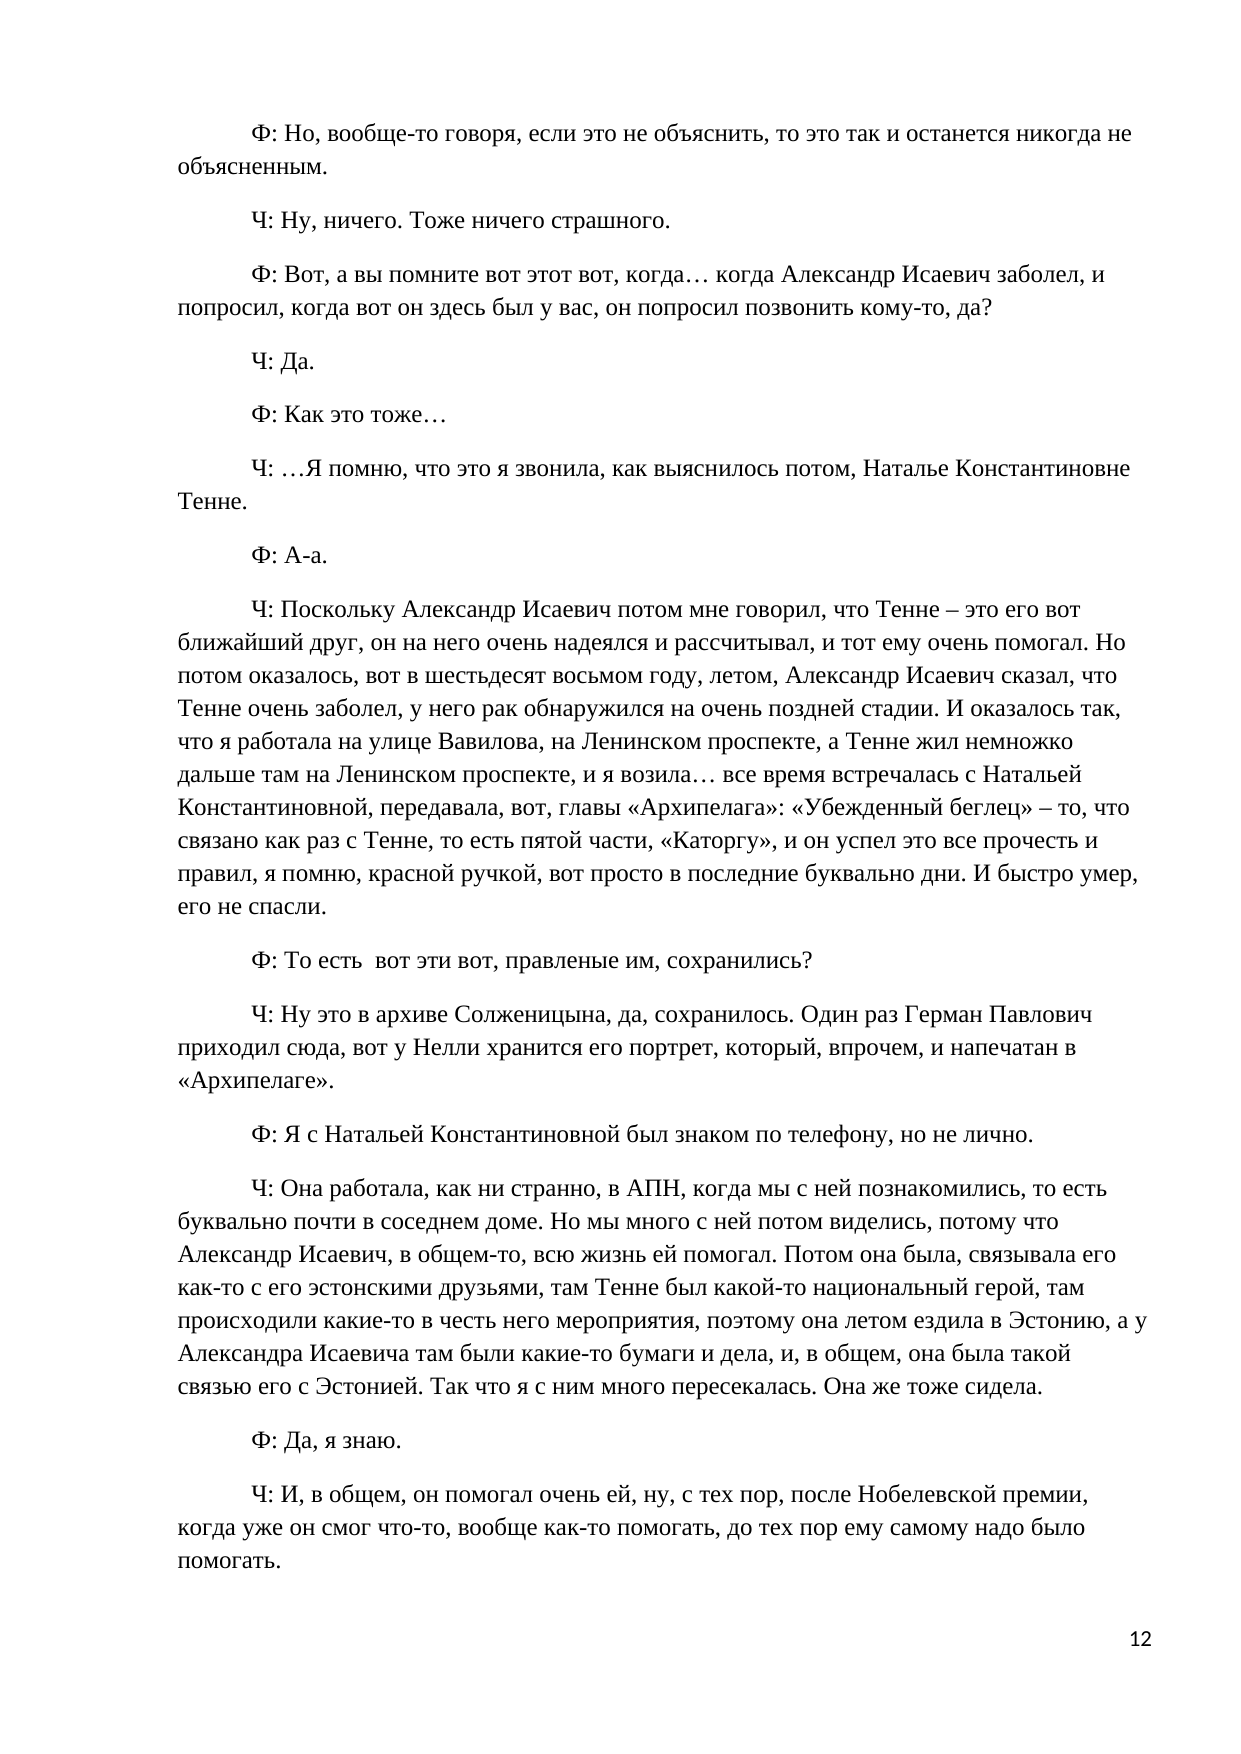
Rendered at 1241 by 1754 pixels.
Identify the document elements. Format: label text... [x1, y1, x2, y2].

text Ч: Ну это в архиве Солженицына, да, сохранилось. Один раз Герман Павлович приходил сюда, вот у Нелли хранится его портрет, который, впрочем, и напечатан в «Архипелаге». [177, 999, 1152, 1094]
text Ф: Но, вообще-то говоря, если это не объяснить, то это так и останется никогда не объясненным. [177, 118, 1152, 180]
text Ф: Как это тоже… [177, 399, 1152, 428]
text Ф: То есть вот эти вот, правленые им, сохранились? [177, 945, 1152, 974]
text Ф: А-а. [177, 540, 1152, 569]
text Ч: Да. [177, 346, 1152, 374]
text Ф: Я с Натальей Константиновной был знаком по телефону, но не лично. [177, 1119, 1152, 1148]
text Ф: Вот, а вы помните вот этот вот, когда… когда Александр Исаевич заболел, и попросил, когда вот он здесь был у вас, он попросил позвонить кому-то, да? [177, 259, 1152, 321]
text Ч: Ну, ничего. Тоже ничего страшного. [177, 205, 1152, 234]
text Ч: И, в общем, он помогал очень ей, ну, с тех пор, после Нобелевской премии, когда уже он смог что-то, вообще как-то помогать, до тех пор ему самому надо было помогать. [177, 1479, 1152, 1573]
text Ч: Она работала, как ни странно, в АПН, когда мы с ней познакомились, то есть буквально почти в соседнем доме. Но мы много с ней потом виделись, потому что Александр Исаевич, в общем-то, всю жизнь ей помогал. Потом она была, связывала его как-то с его эстонскими друзьями, там Тенне был какой-то национальный герой, там происходили какие-то в честь него мероприятия, поэтому она летом ездила в Эстонию, а у Александра Исаевича там были какие-то бумаги и дела, и, в общем, она была такой связью его с Эстонией. Так что я с ним много пересекалась. Она же тоже сидела. [177, 1173, 1152, 1400]
text Ч: …Я помню, что это я звонила, как выяснилось потом, Наталье Константиновне Тенне. [177, 453, 1152, 515]
text Ч: Поскольку Александр Исаевич потом мне говорил, что Тенне – это его вот ближайший друг, он на него очень надеялся и рассчитывал, и тот ему очень помогал. Но потом оказалось, вот в шестьдесят восьмом году, летом, Александр Исаевич сказал, что Тенне очень заболел, у него рак обнаружился на очень поздней стадии. И оказалось так, что я работала на улице Вавилова, на Ленинском проспекте, а Тенне жил немножко дальше там на Ленинском проспекте, и я возила… все время встречалась с Натальей Константиновной, передавала, вот, главы «Архипелага»: «Убежденный беглец» – то, что связано как раз с Тенне, то есть пятой части, «Каторгу», и он успел это все прочесть и правил, я помню, красной ручкой, вот просто в последние буквально дни. И быстро умер, его не спасли. [177, 594, 1152, 920]
text Ф: Да, я знаю. [177, 1425, 1152, 1453]
